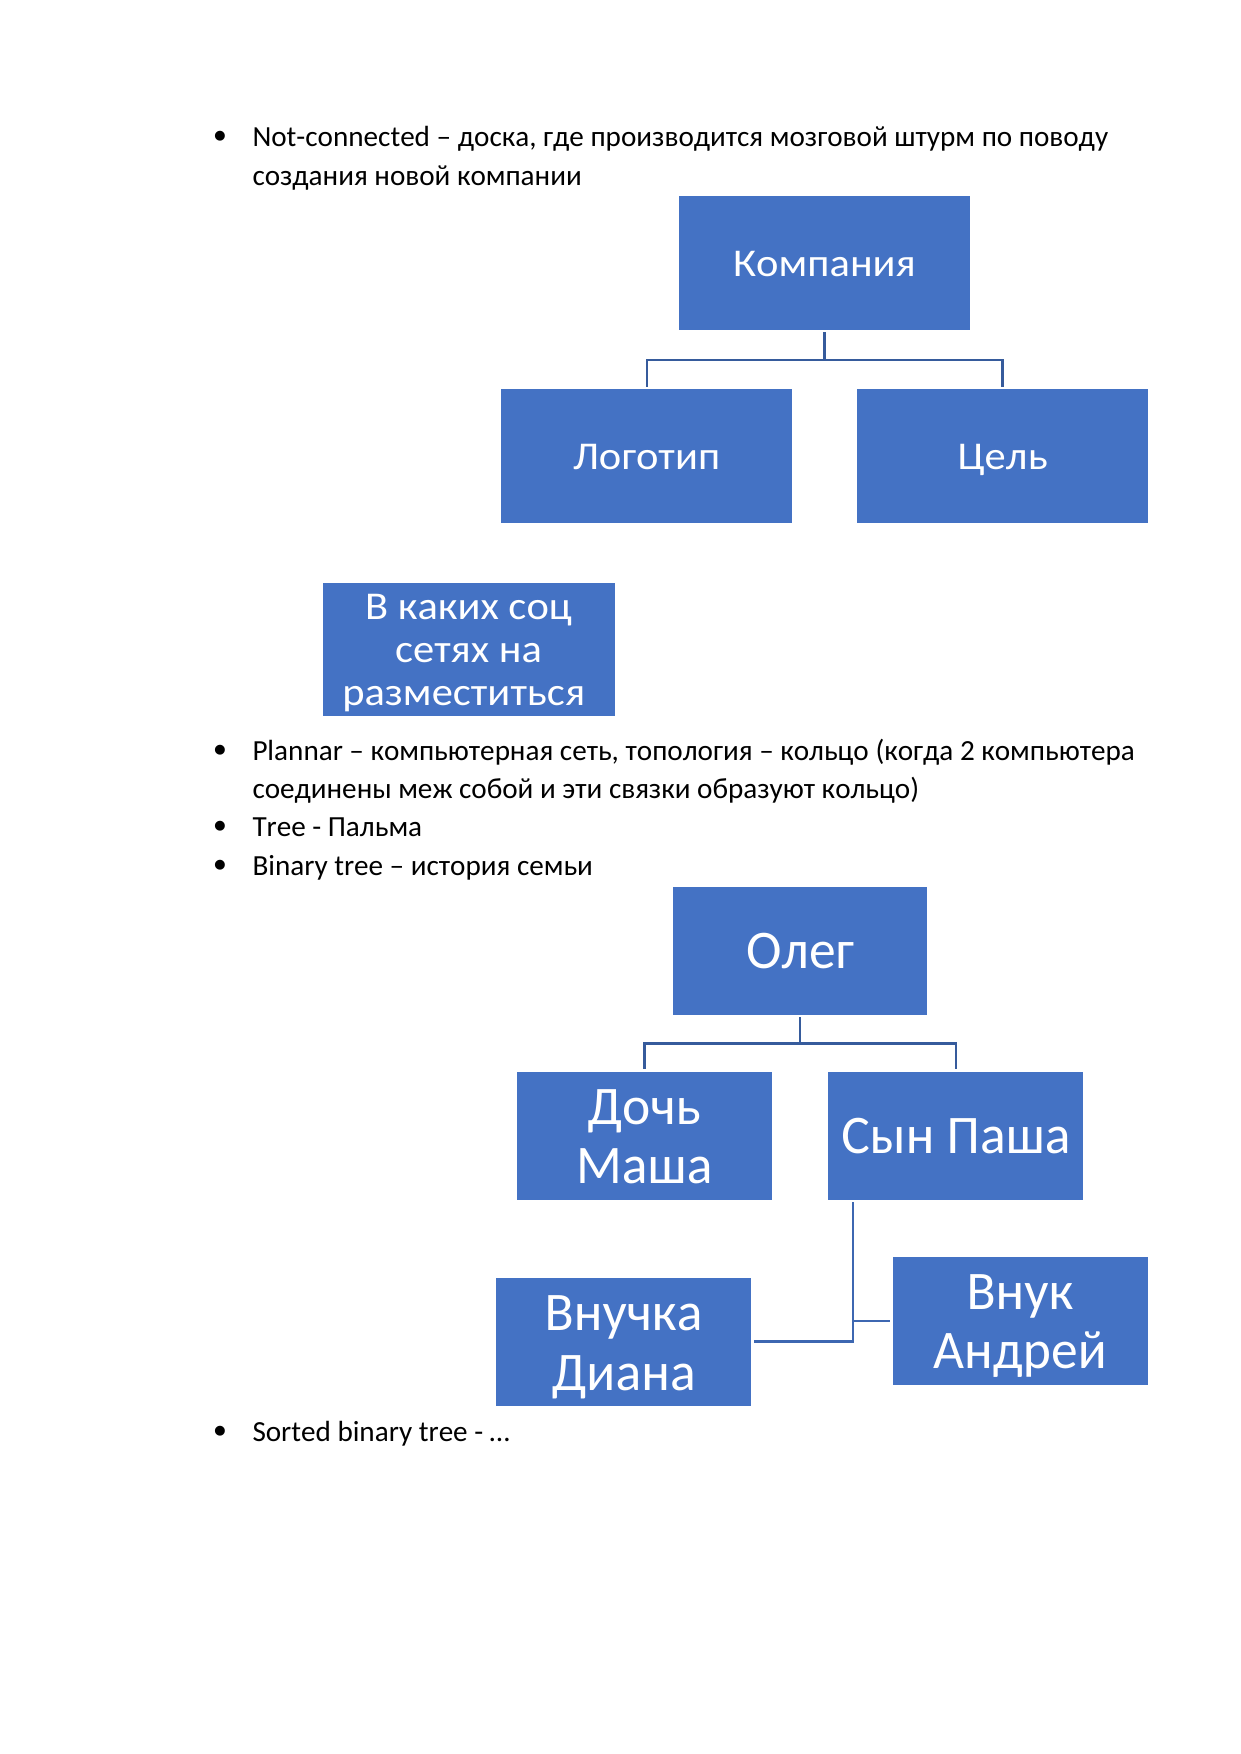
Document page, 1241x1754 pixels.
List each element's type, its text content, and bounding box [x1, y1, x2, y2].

list Binary tree – история семьи [215, 847, 1152, 1411]
list Not-connected – доска, где производится мозговой штурм по поводу создания новой компании [215, 118, 1152, 729]
list Sorted binary tree - … [215, 1413, 1152, 1448]
list Tree - Пальма [215, 808, 1152, 844]
list Plannar – компьютерная сеть, топология – кольцо (когда 2 компьютера соединены меж собой и эти связки образуют кольцо) [215, 732, 1152, 806]
